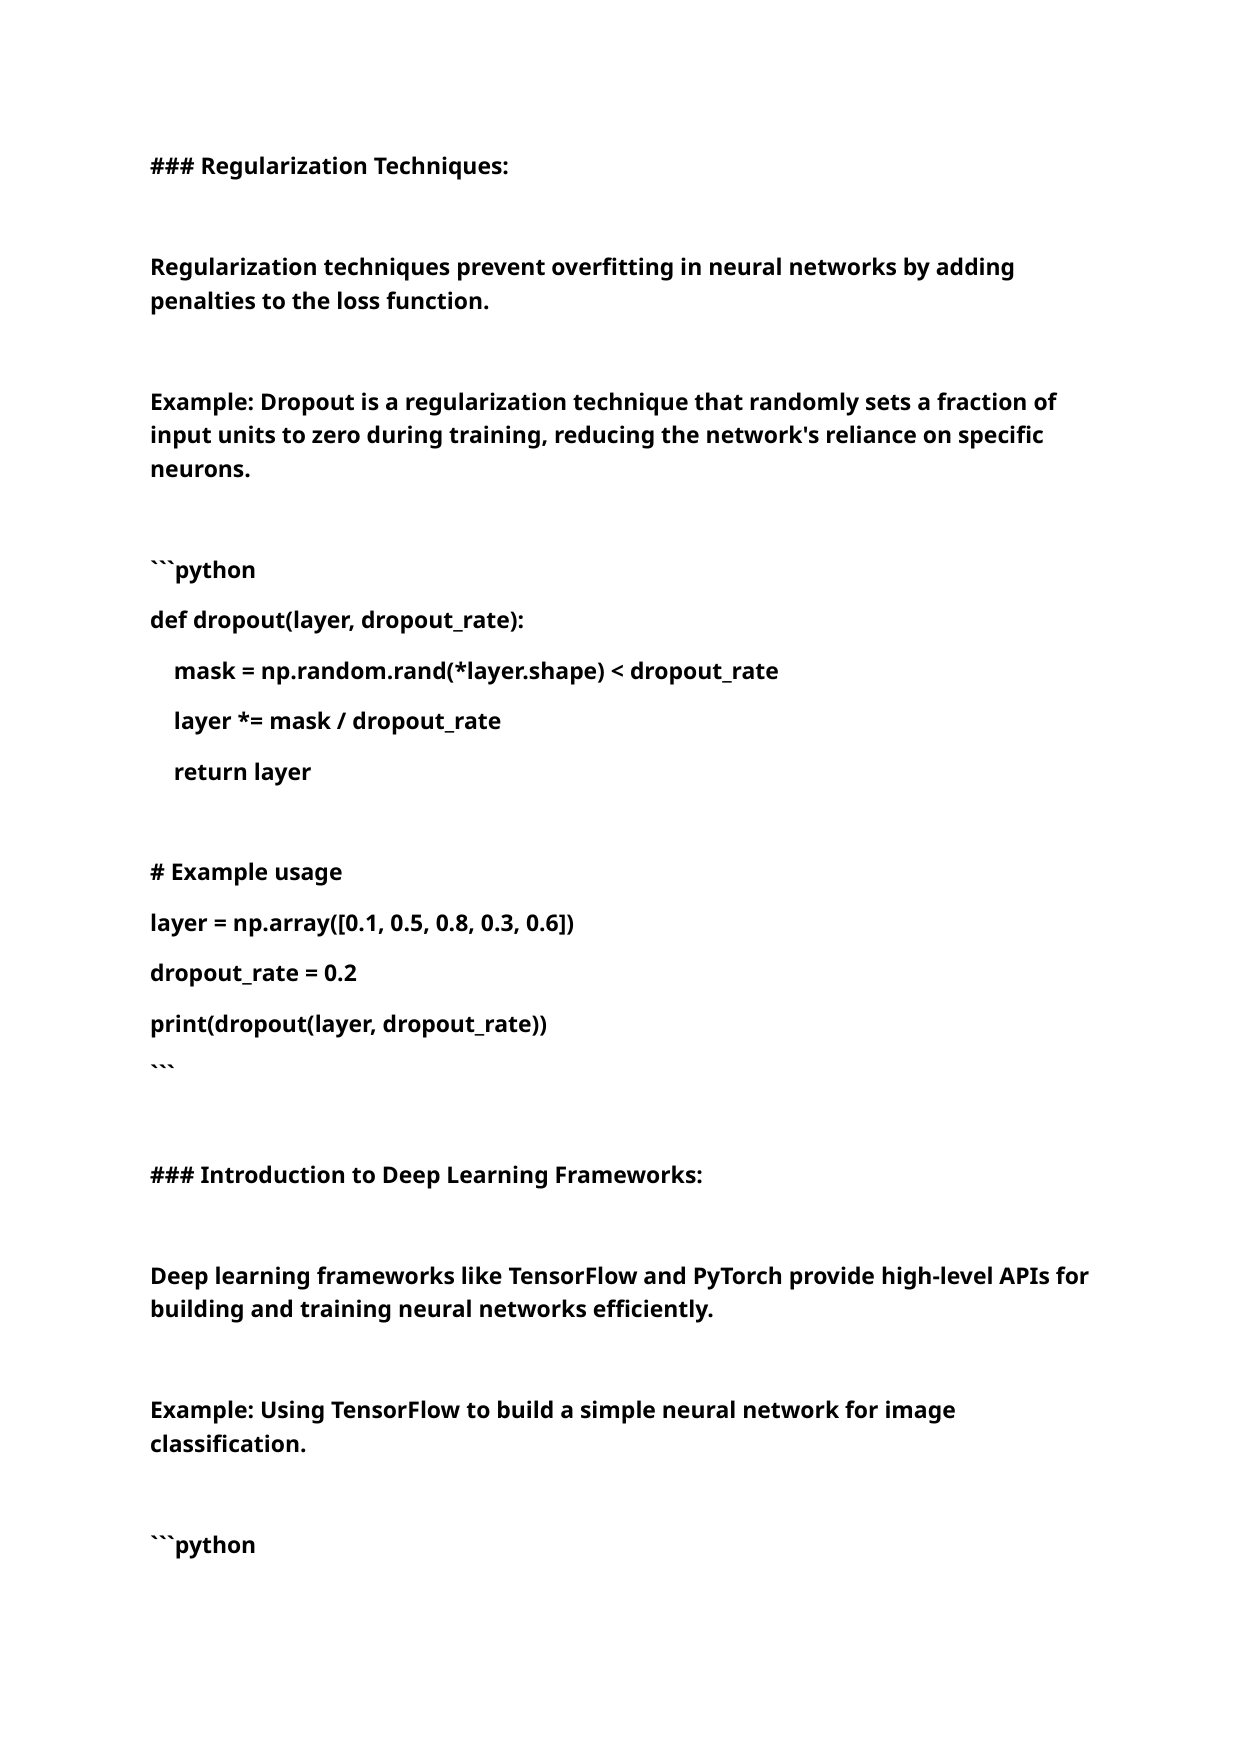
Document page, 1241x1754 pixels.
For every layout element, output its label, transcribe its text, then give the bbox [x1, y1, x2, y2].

text Deep learning frameworks like TensorFlow and PyTorch provide high-level APIs for building and training neural networks efficiently. [150, 1259, 1090, 1324]
text Regularization techniques prevent overfitting in neural networks by adding penalties to the loss function. [150, 251, 1090, 316]
text print(dropout(layer, dropout_rate)) [150, 1007, 1090, 1039]
text Example: Using TensorFlow to build a simple neural network for image classification. [150, 1394, 1090, 1459]
text layer *= mask / dropout_rate [150, 705, 1090, 736]
text def dropout(layer, dropout_rate): [150, 604, 1090, 635]
text dropout_rate = 0.2 [150, 957, 1090, 988]
text ``` [150, 1058, 1090, 1089]
text layer = np.array([0.1, 0.5, 0.8, 0.3, 0.6]) [150, 907, 1090, 938]
text return layer [150, 755, 1090, 787]
text mask = np.random.rand(*layer.shape) < dropout_rate [150, 654, 1090, 686]
text ### Regularization Techniques: [150, 150, 1090, 181]
text Example: Dropout is a regularization technique that randomly sets a fraction of input units to zero during training, reducing the network's reliance on specific neurons. [150, 385, 1090, 484]
text # Example usage [150, 856, 1090, 887]
text ```python [150, 554, 1090, 585]
text ### Introduction to Deep Learning Frameworks: [150, 1159, 1090, 1190]
text ```python [150, 1529, 1090, 1560]
